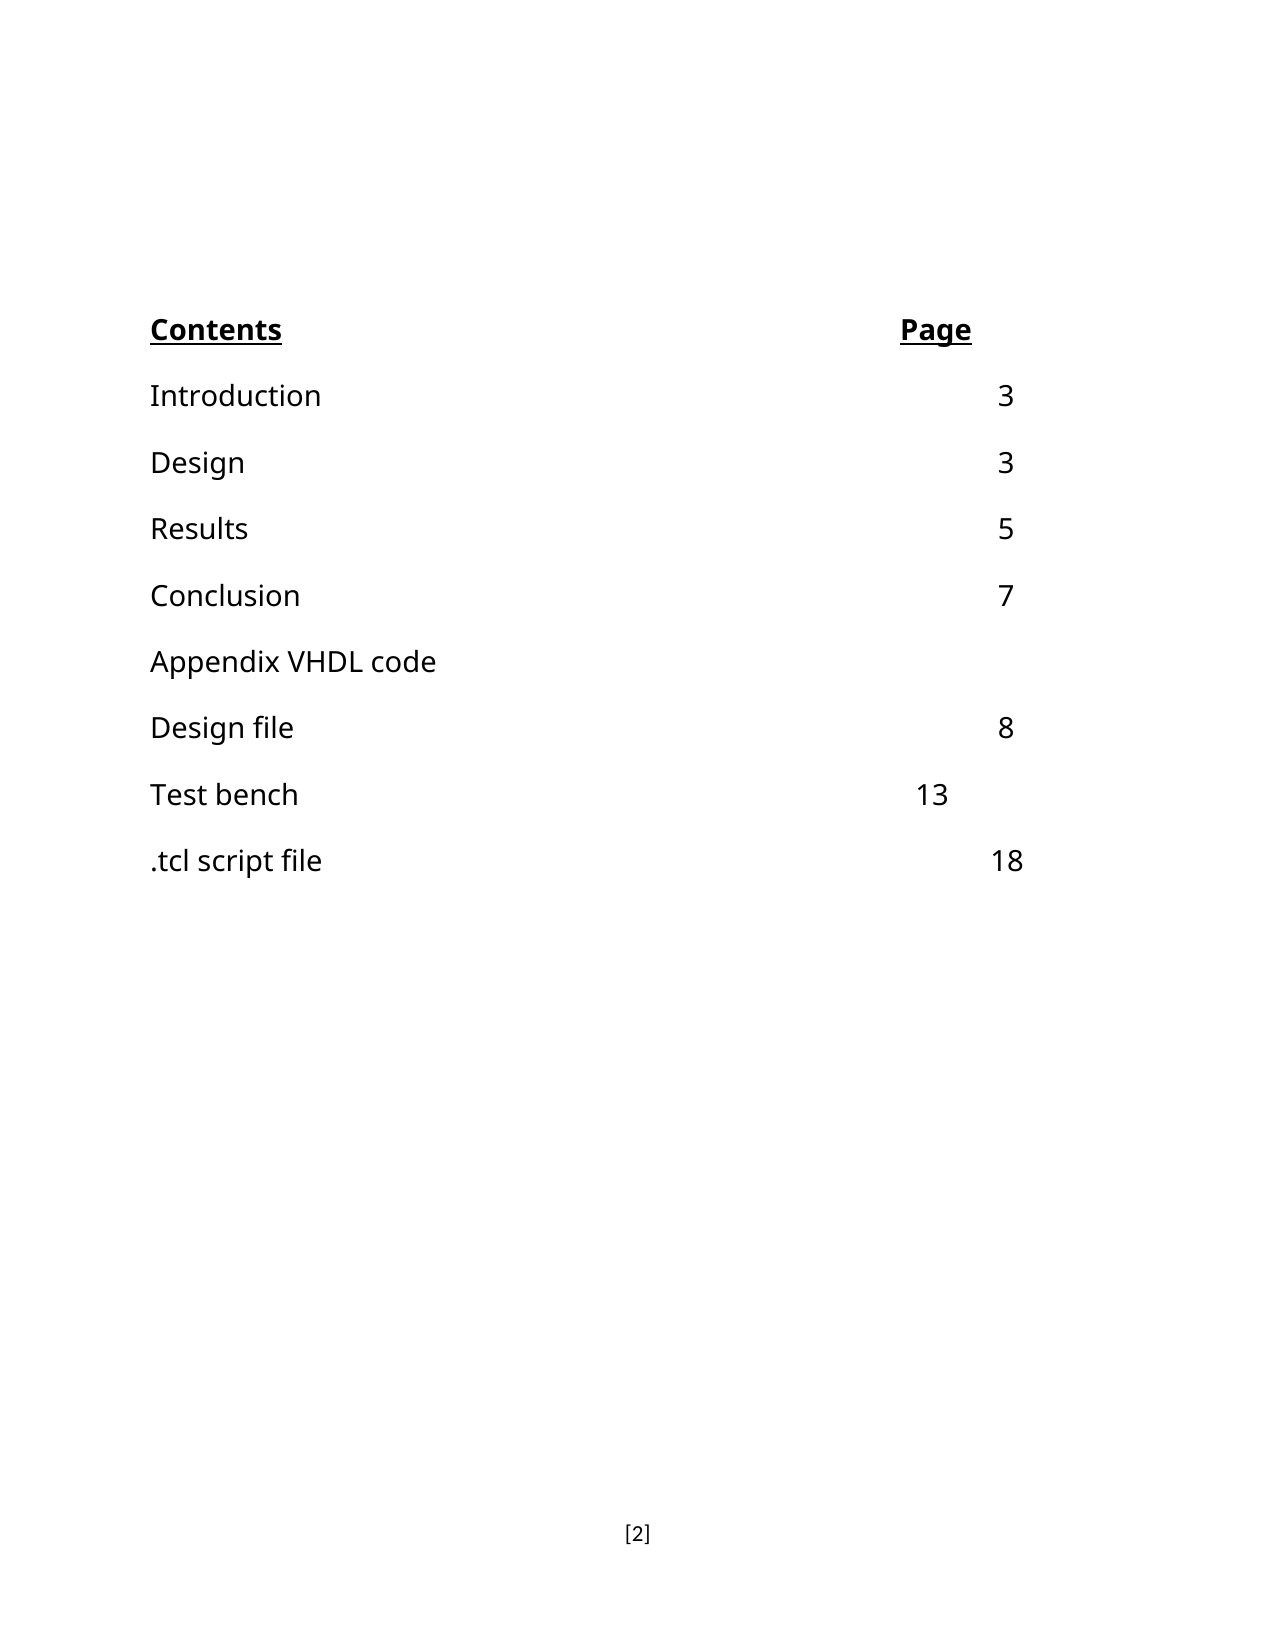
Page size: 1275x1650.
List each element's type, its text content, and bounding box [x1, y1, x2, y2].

text Design file 8 [150, 708, 1125, 747]
text Test bench 13 [150, 774, 1125, 814]
text Results 5 [150, 508, 1125, 548]
text .tcl script file 18 [150, 841, 1125, 926]
text Introduction 3 [150, 375, 1125, 415]
text Appendix VHDL code [150, 641, 1125, 681]
text Contents Page [150, 309, 1125, 349]
text Conclusion 7 [150, 575, 1125, 614]
text Design 3 [150, 442, 1125, 482]
